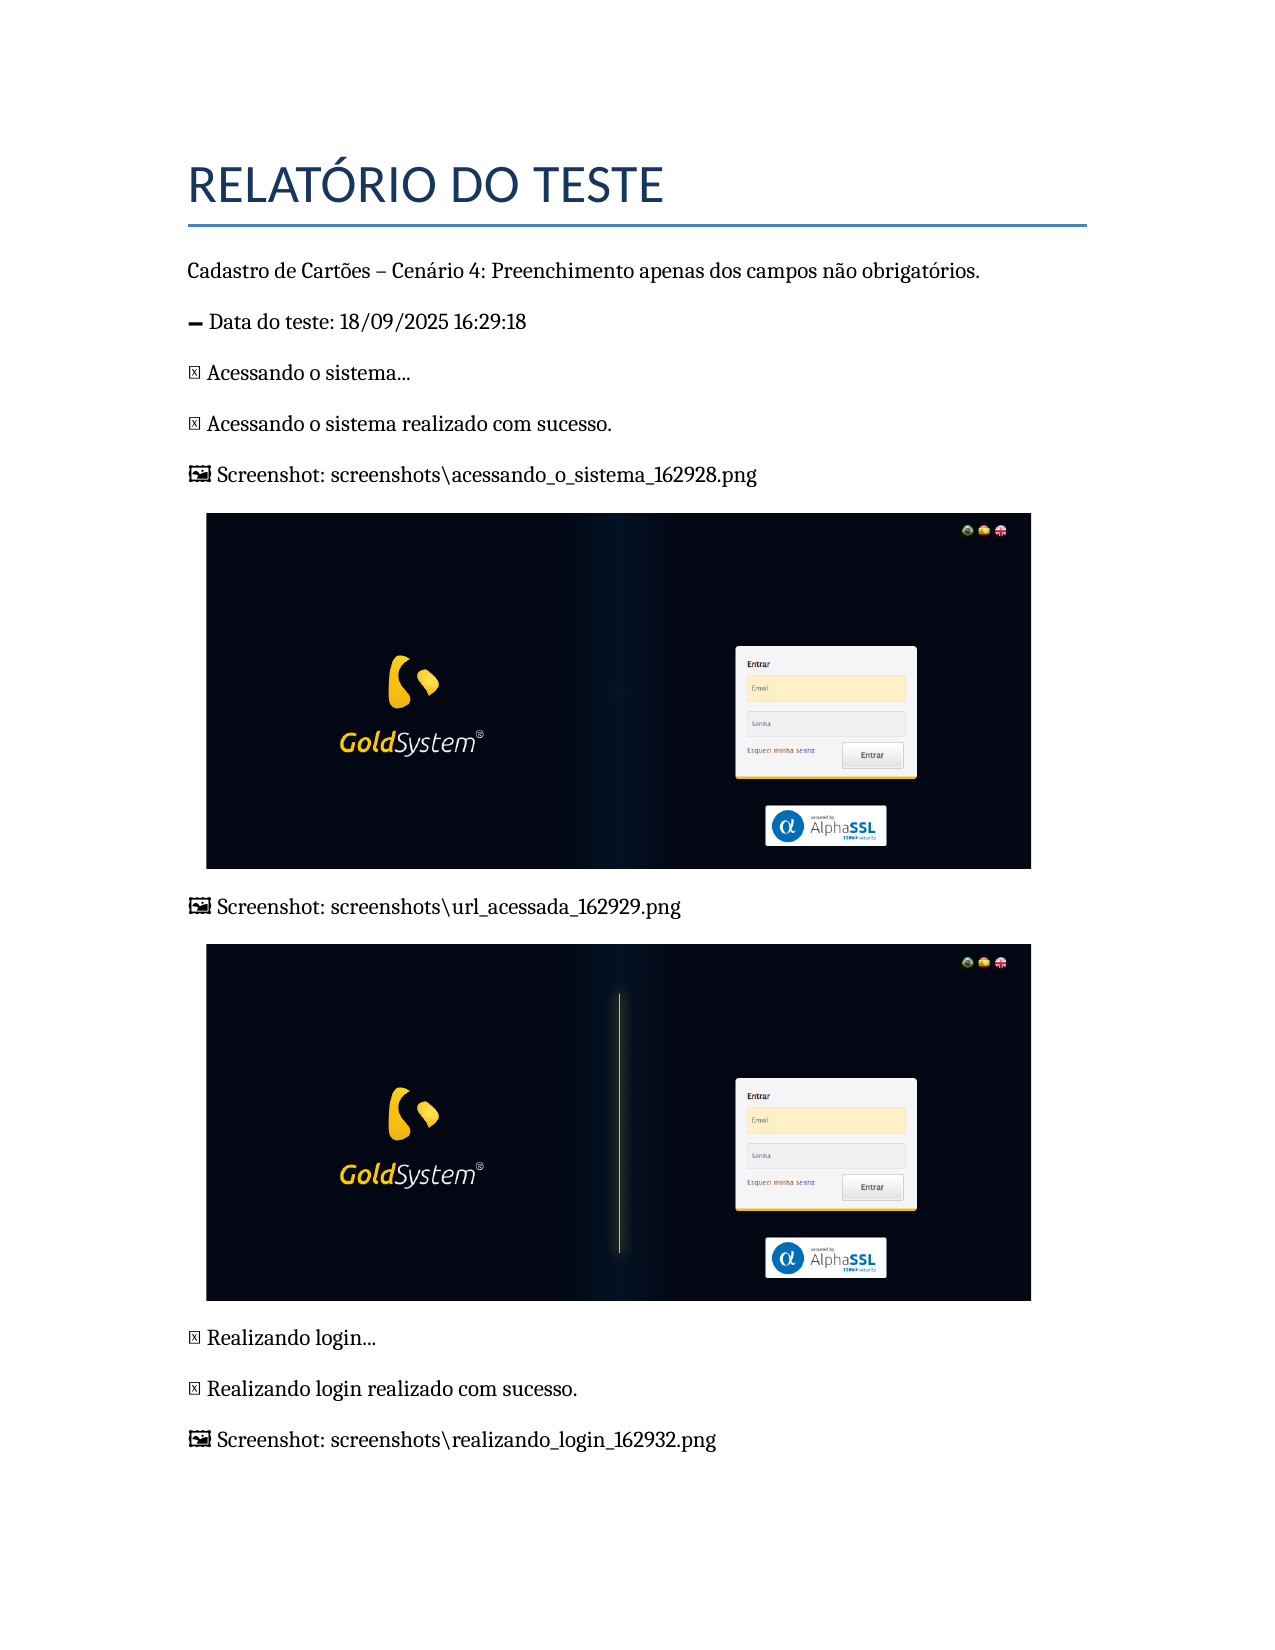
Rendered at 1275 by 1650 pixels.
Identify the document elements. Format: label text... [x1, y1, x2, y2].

text ✅ Acessando o sistema realizado com sucesso. [187, 411, 1087, 437]
text 🔄 Realizando login... [187, 1325, 1087, 1351]
text 🖼️ Screenshot: screenshots\url_acessada_162929.png [187, 893, 1087, 920]
text 🖼️ Screenshot: screenshots\acessando_o_sistema_162928.png [187, 462, 1087, 488]
text 🔄 Acessando o sistema... [187, 360, 1087, 386]
text ✅ Realizando login realizado com sucesso. [187, 1376, 1087, 1402]
picture [206, 944, 1032, 1301]
text 🖼️ Screenshot: screenshots\realizando_login_162932.png [187, 1427, 1087, 1453]
text Cadastro de Cartões – Cenário 4: Preenchimento apenas dos campos não obrigatórios. [187, 258, 1087, 284]
title RELATÓRIO DO TESTE [187, 150, 1087, 227]
text 🗕️ Data do teste: 18/09/2025 16:29:18 [187, 309, 1087, 335]
picture [206, 513, 1032, 869]
